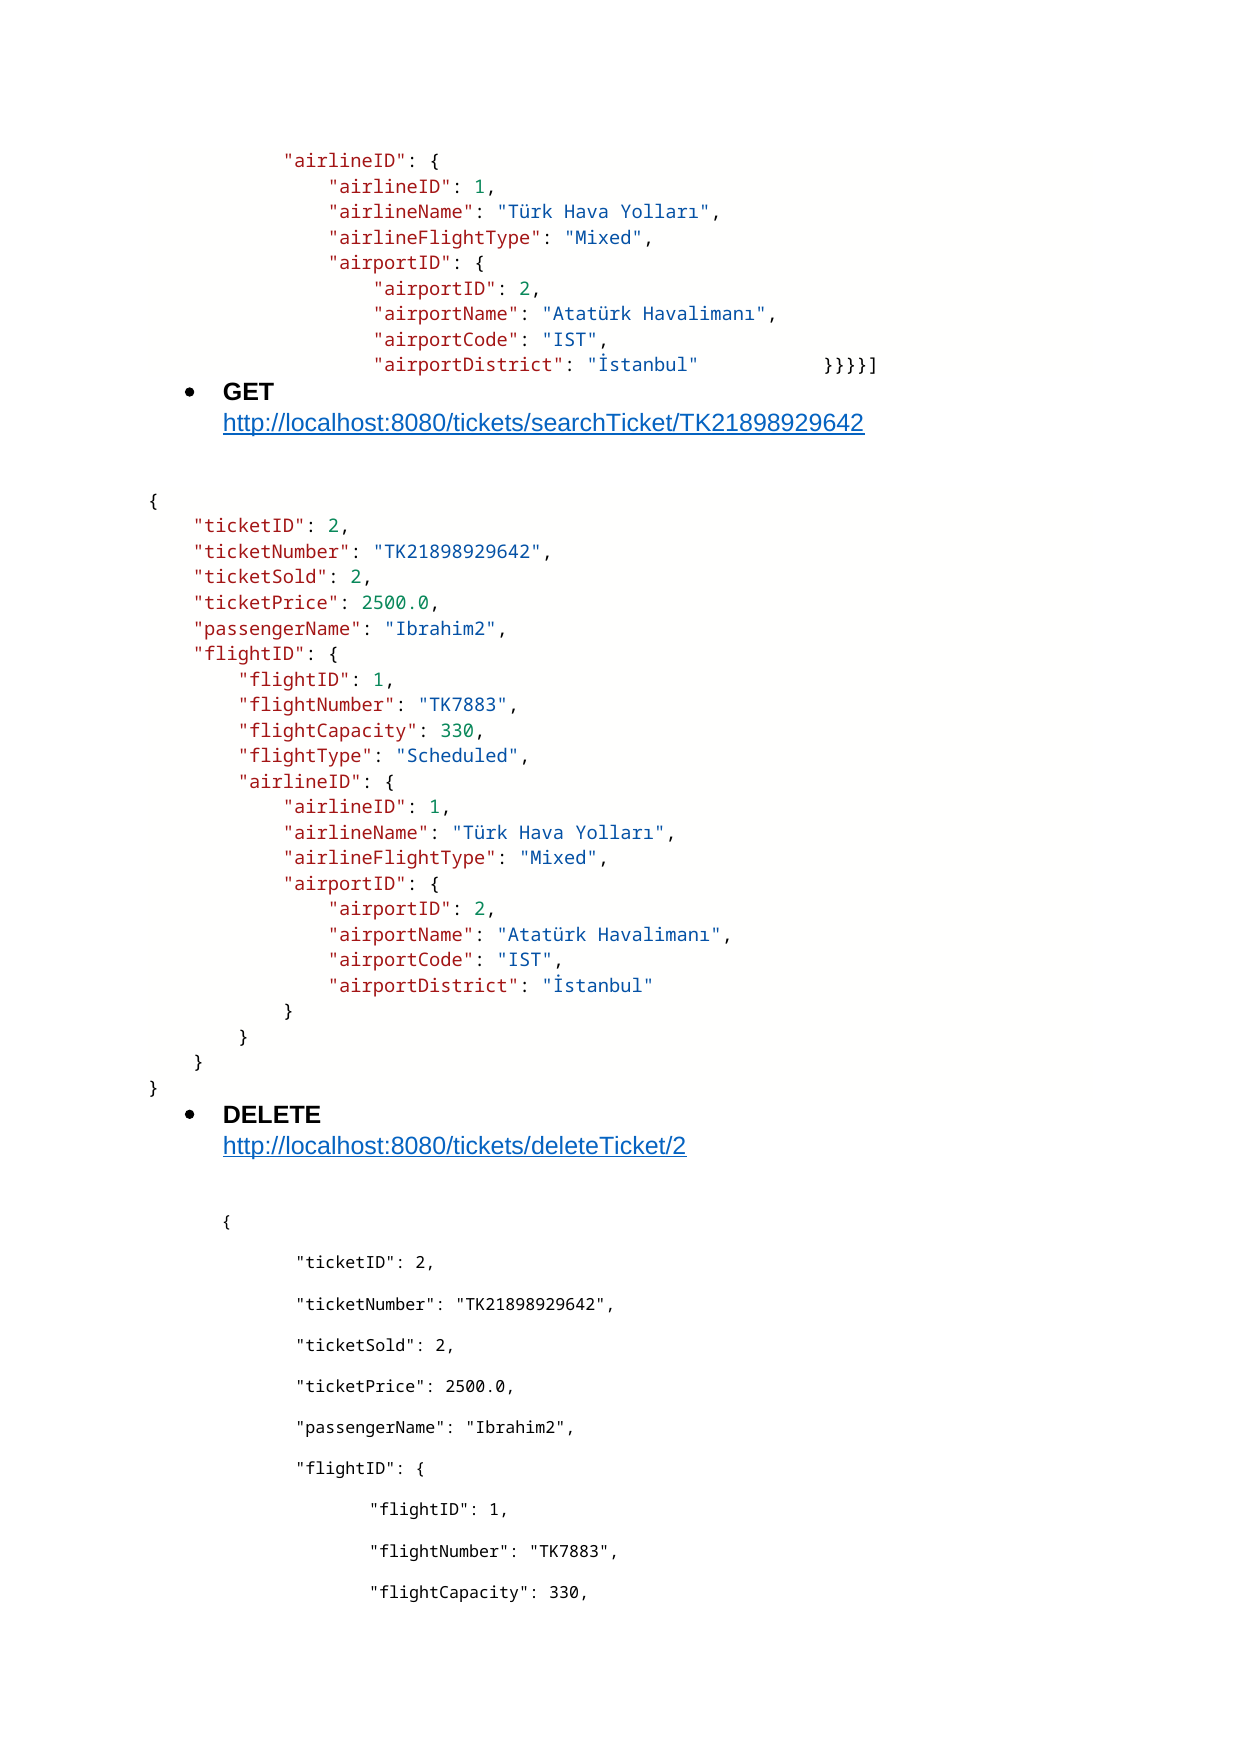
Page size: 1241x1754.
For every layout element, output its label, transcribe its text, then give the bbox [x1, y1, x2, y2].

text "ticketID": 2, [221, 1251, 1093, 1274]
text } [148, 998, 1093, 1023]
text "airlineName": "Türk Hava Yolları", [148, 199, 1093, 224]
text "ticketNumber": "TK21898929642", [148, 1292, 1093, 1315]
text "flightID": { [148, 640, 1093, 666]
text "ticketPrice": 2500.0, [148, 1374, 1093, 1397]
text "ticketID": 2, [148, 513, 1093, 538]
text "flightCapacity": 330, [148, 1580, 1093, 1603]
list GET [185, 377, 1093, 406]
text "airlineFlightType": "Mixed", [148, 224, 1093, 250]
text "airportName": "Atatürk Havalimanı", [148, 921, 1093, 947]
text "airlineID": { [148, 768, 1093, 793]
text "airlineID": { [148, 148, 1093, 173]
text } [148, 1074, 1093, 1100]
list DELETE [185, 1100, 1093, 1128]
text { [148, 1209, 1093, 1232]
text { [148, 487, 1093, 513]
text "airportID": 2, [148, 275, 1093, 301]
text "flightID": 1, [148, 1498, 1093, 1521]
text "airportName": "Atatürk Havalimanı", [148, 301, 1093, 326]
list http://localhost:8080/tickets/deleteTicket/2 [223, 1131, 1093, 1159]
text "airlineFlightType": "Mixed", [148, 844, 1093, 870]
text "ticketNumber": "TK21898929642", [148, 538, 1093, 564]
text "airlineName": "Türk Hava Yolları", [148, 819, 1093, 844]
text "ticketSold": 2, [148, 564, 1093, 589]
text "passengerName": "Ibrahim2", [148, 1416, 1093, 1438]
text "ticketPrice": 2500.0, [148, 589, 1093, 615]
text "flightCapacity": 330, [148, 717, 1093, 742]
text "airportCode": "IST", [148, 947, 1093, 972]
text "airportCode": "IST", [148, 326, 1093, 352]
list http://localhost:8080/tickets/searchTicket/TK21898929642 [223, 408, 1093, 437]
text "flightType": "Scheduled", [148, 742, 1093, 768]
text "flightNumber": "TK7883", [148, 1539, 1093, 1562]
text "airportDistrict": "İstanbul" }}}}] [148, 352, 1093, 377]
text "passengerName": "Ibrahim2", [148, 615, 1093, 640]
text "airportID": { [148, 250, 1093, 275]
text "flightNumber": "TK7883", [148, 691, 1093, 717]
text "airportDistrict": "İstanbul" [148, 972, 1093, 998]
text "airportID": 2, [148, 896, 1093, 921]
text "airlineID": 1, [148, 173, 1093, 199]
text "airlineID": 1, [148, 793, 1093, 819]
text } [148, 1049, 1093, 1074]
text "ticketSold": 2, [148, 1333, 1093, 1356]
text "flightID": { [148, 1457, 1093, 1479]
text "flightID": 1, [148, 666, 1093, 691]
text } [148, 1023, 1093, 1049]
text "airportID": { [148, 870, 1093, 896]
